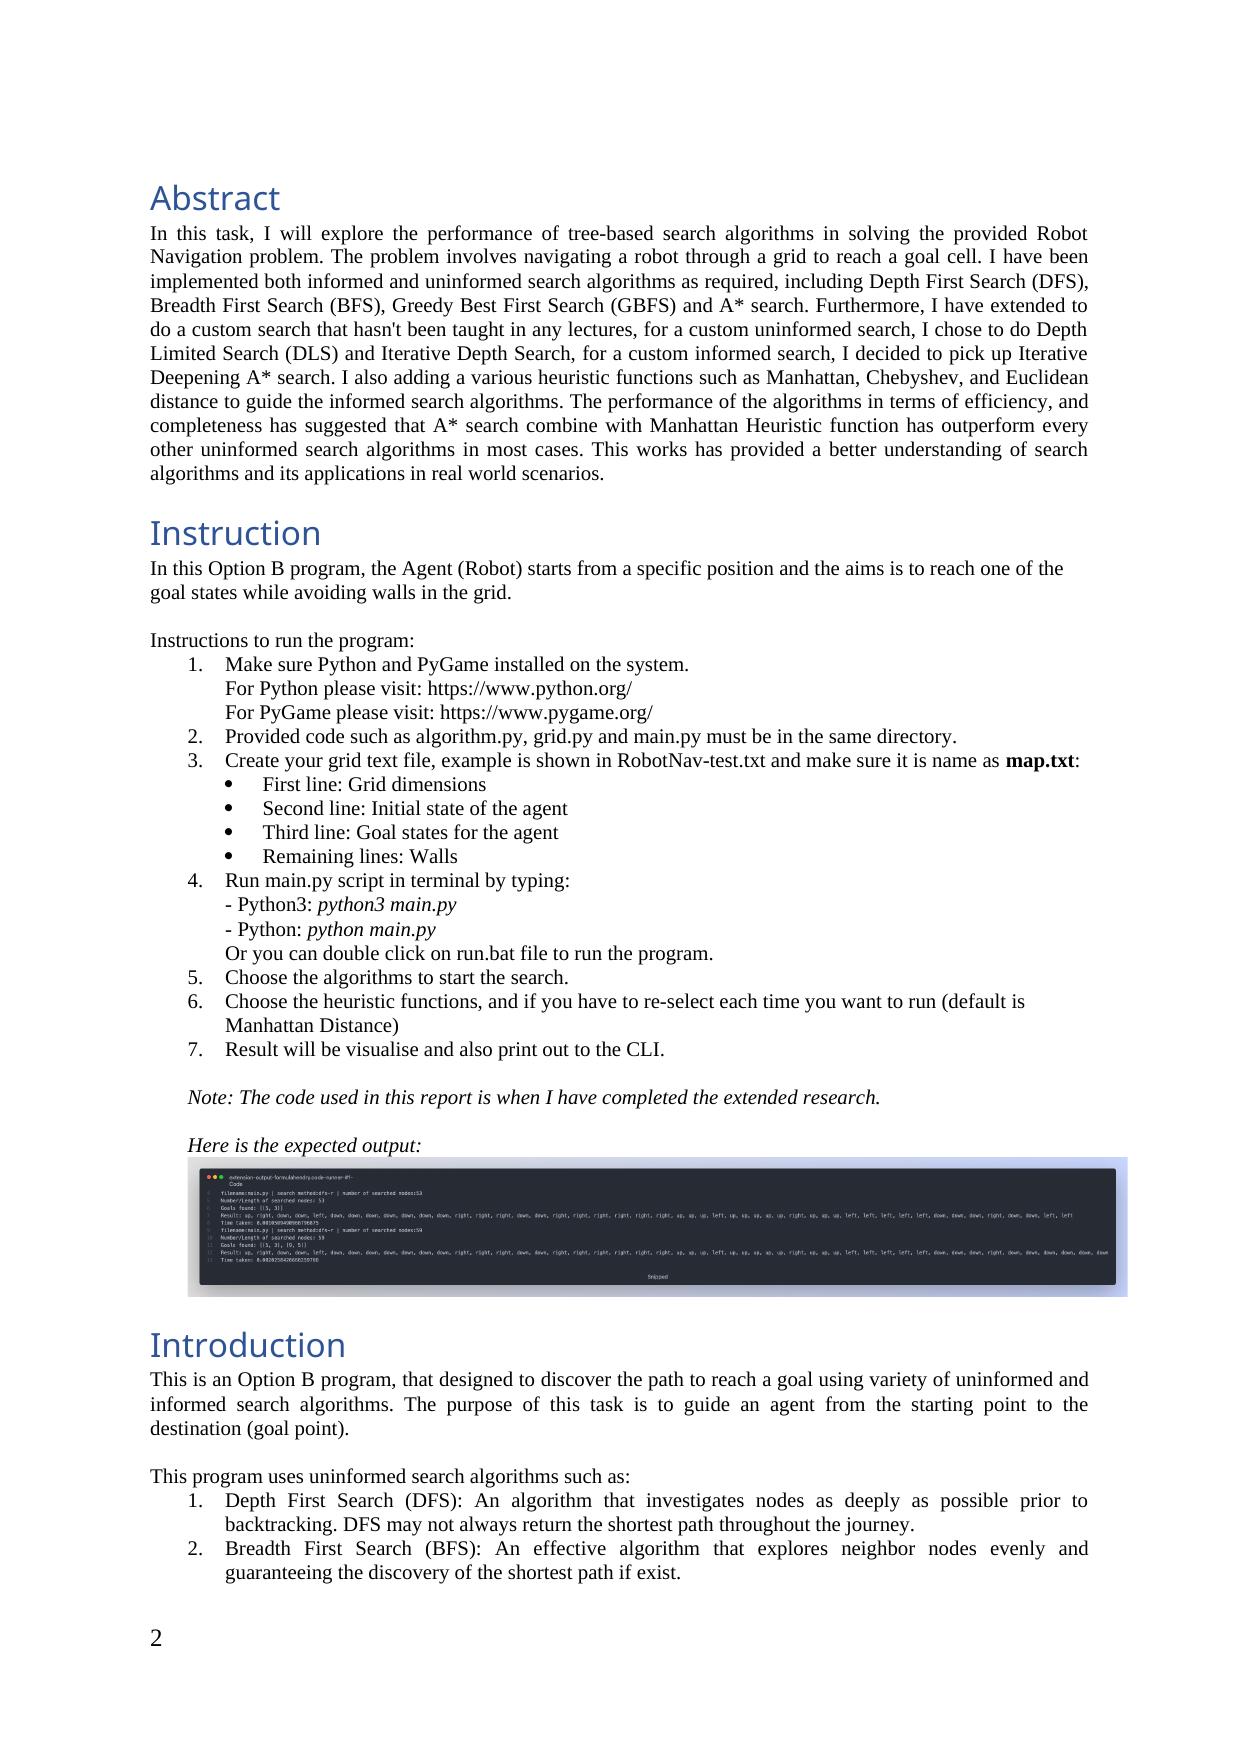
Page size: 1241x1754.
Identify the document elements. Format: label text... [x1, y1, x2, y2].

list Second line: Initial state of the agent [225, 796, 1090, 820]
list Run main.py script in terminal by typing: [187, 868, 1090, 892]
text This program uses uninformed search algorithms such as: [150, 1464, 1090, 1488]
text Here is the expected output: [187, 1133, 1090, 1157]
list Create your grid text file, example is shown in RobotNav-test.txt and make sure it is name as map.txt: [187, 748, 1090, 772]
text Or you can double click on run.bat file to run the program. [187, 941, 1090, 964]
list Make sure Python and PyGame installed on the system. [187, 652, 1090, 676]
text Note: The code used in this report is when I have completed the extended research. [187, 1085, 1090, 1109]
list Third line: Goal states for the agent [225, 820, 1090, 844]
text For PyGame please visit: https://www.pygame.org/ [187, 700, 1090, 724]
list Choose the algorithms to start the search. [187, 964, 1090, 989]
text - Python: python main.py [187, 916, 1090, 941]
picture [187, 1157, 1128, 1297]
list Result will be visualise and also print out to the CLI. [187, 1037, 1090, 1061]
list Depth First Search (DFS): An algorithm that investigates nodes as deeply as possible prior to backtracking. DFS may not always return the shortest path throughout the journey. [187, 1488, 1090, 1536]
subtitle Abstract [150, 175, 1090, 220]
text In this Option B program, the Agent (Robot) starts from a specific position and the aims is to reach one of the goal states while avoiding walls in the grid. [150, 556, 1090, 604]
text - Python3: python3 main.py [187, 892, 1090, 916]
list Breadth First Search (BFS): An effective algorithm that explores neighbor nodes evenly and guaranteeing the discovery of the shortest path if exist. [187, 1536, 1090, 1584]
subtitle Introduction [150, 1322, 1090, 1367]
text This is an Option B program, that designed to discover the path to reach a goal using variety of uninformed and informed search algorithms. The purpose of this task is to guide an agent from the starting point to the destination (goal point). [150, 1367, 1090, 1439]
subtitle Instruction [150, 510, 1090, 556]
list Provided code such as algorithm.py, grid.py and main.py must be in the same directory. [187, 724, 1090, 748]
list Remaining lines: Walls [225, 844, 1090, 868]
text In this task, I will explore the performance of tree-based search algorithms in solving the provided Robot Navigation problem. The problem involves navigating a robot through a grid to reach a goal cell. I have been implemented both informed and uninformed search algorithms as required, including Depth First Search (DFS), Breadth First Search (BFS), Greedy Best First Search (GBFS) and A* search. Furthermore, I have extended to do a custom search that hasn't been taught in any lectures, for a custom uninformed search, I chose to do Depth Limited Search (DLS) and Iterative Depth Search, for a custom informed search, I decided to pick up Iterative Deepening A* search. I also adding a various heuristic functions such as Manhattan, Chebyshev, and Euclidean distance to guide the informed search algorithms. The performance of the algorithms in terms of efficiency, and completeness has suggested that A* search combine with Manhattan Heuristic function has outperform every other uninformed search algorithms in most cases. This works has provided a better understanding of search algorithms and its applications in real world scenarios. [150, 220, 1090, 485]
list First line: Grid dimensions [225, 772, 1090, 796]
text Instructions to run the program: [150, 628, 1090, 652]
list Choose the heuristic functions, and if you have to re-select each time you want to run (default is Manhattan Distance) [187, 989, 1090, 1037]
text For Python please visit: https://www.python.org/ [187, 676, 1090, 700]
